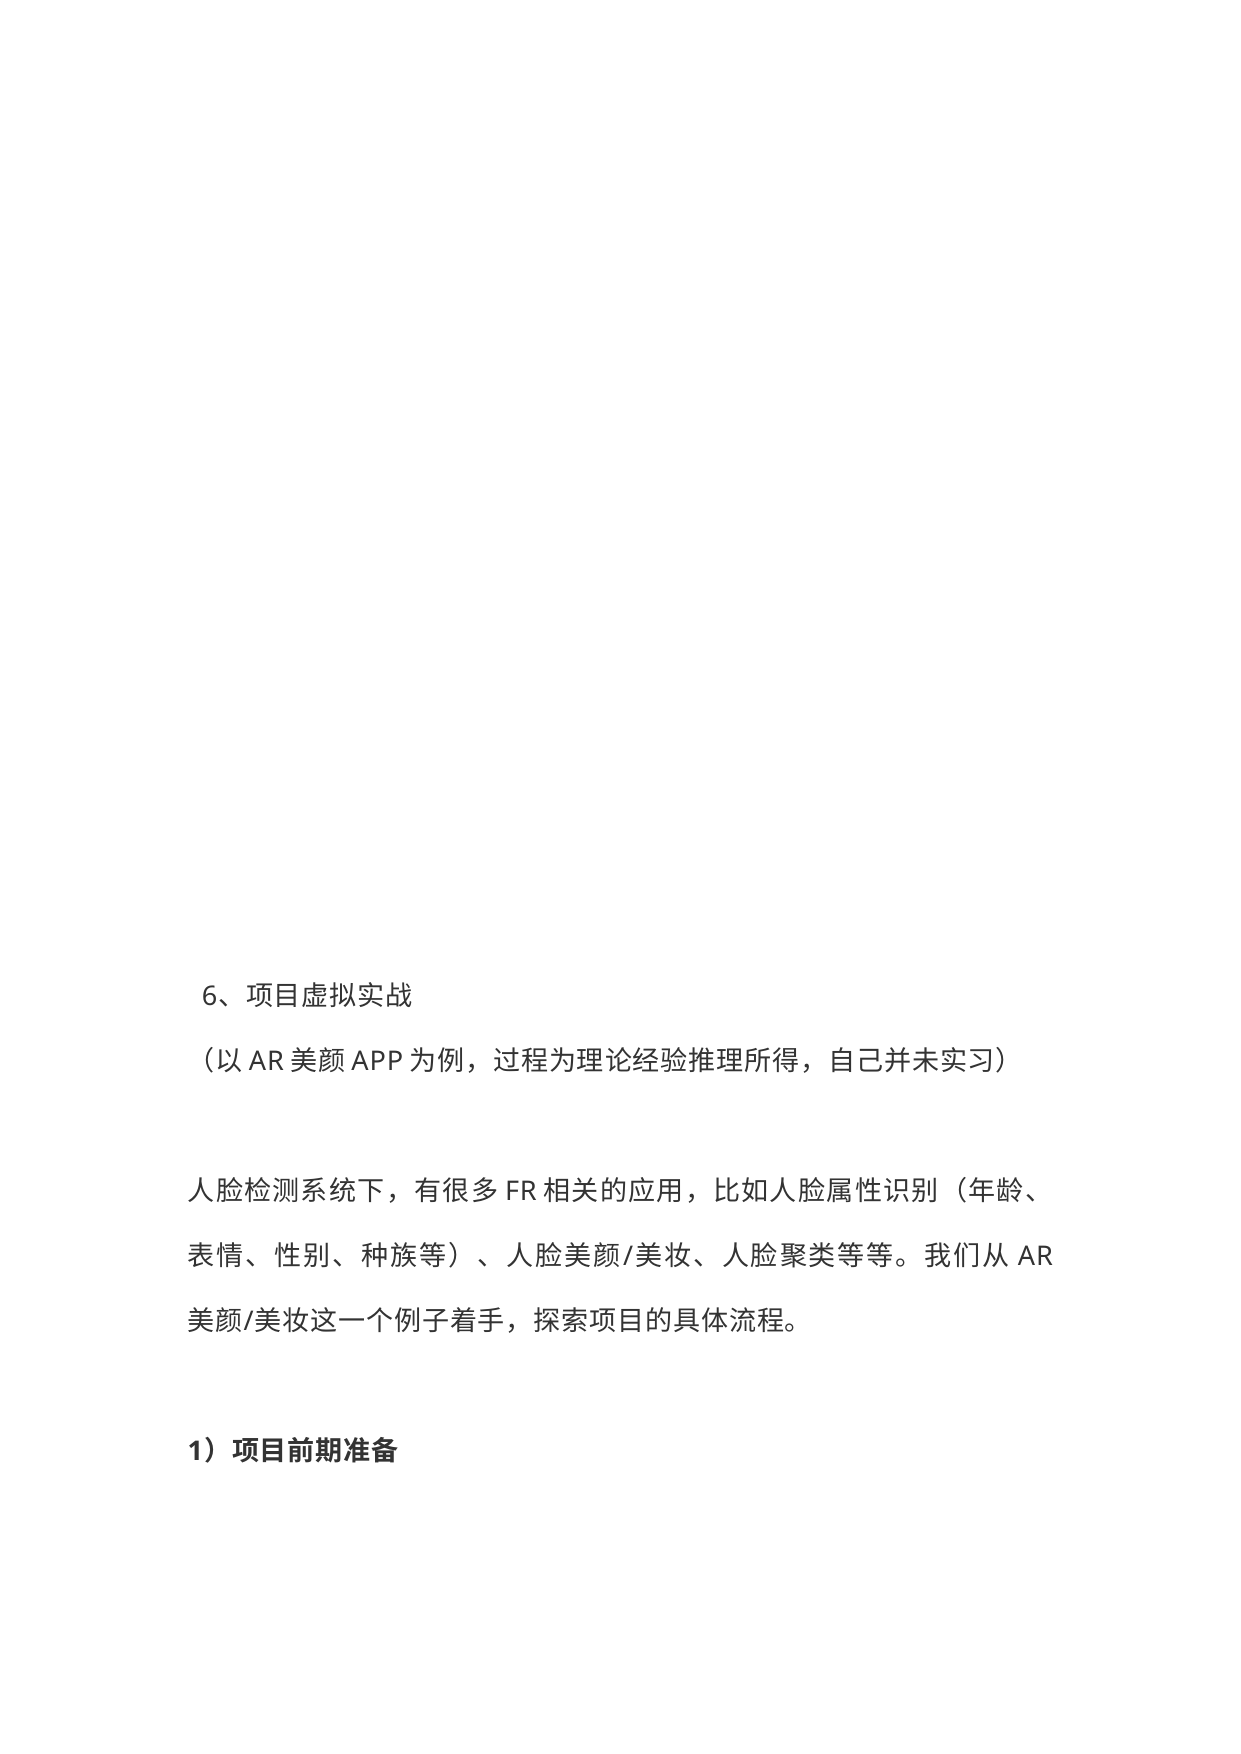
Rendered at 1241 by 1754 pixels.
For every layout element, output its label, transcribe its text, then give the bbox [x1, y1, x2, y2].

text 人脸检测系统下，有很多FR相关的应用，比如人脸属性识别（年龄、表情、性别、种族等）、人脸美颜/美妆、人脸聚类等等。我们从AR美颜/美妆这一个例子着手，探索项目的具体流程。 [187, 1156, 1053, 1351]
text 6、项目虚拟实战 [202, 961, 1053, 1026]
text （以AR美颜APP为例，过程为理论经验推理所得，自己并未实习） [187, 1026, 1053, 1091]
text 1）项目前期准备 [187, 1416, 1053, 1481]
